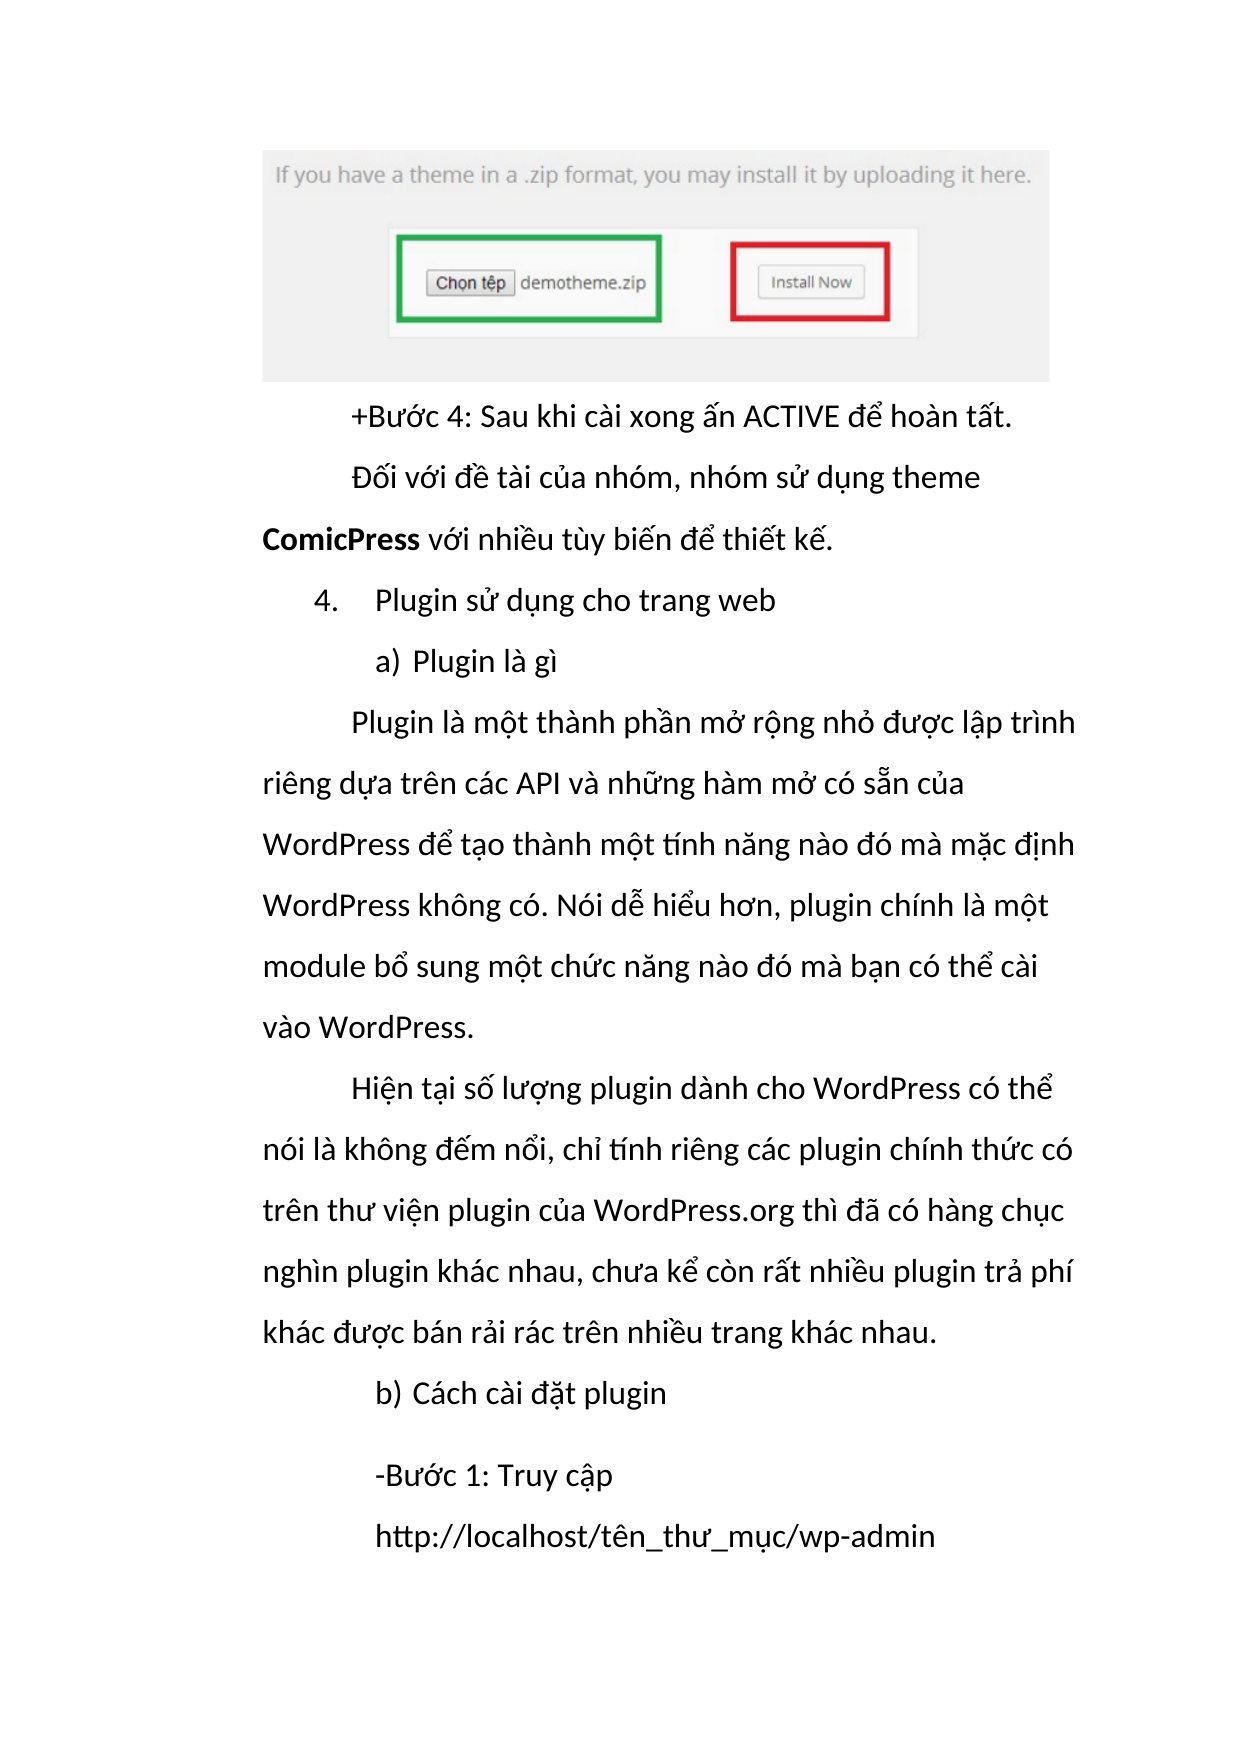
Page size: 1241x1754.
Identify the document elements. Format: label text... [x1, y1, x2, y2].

text -Bước 1: Truy cập http://localhost/tên_thư_mục/wp-admin [375, 1454, 1090, 1556]
list Plugin là gì [375, 640, 1090, 680]
list +Bước 4: Sau khi cài xong ấn ACTIVE để hoàn tất. [262, 396, 1090, 436]
list Cách cài đặt plugin [375, 1372, 1090, 1413]
list Hiện tại số lượng plugin dành cho WordPress có thể nói là không đếm nổi, chỉ tính riêng các plugin chính thức có trên thư viện plugin của WordPress.org thì đã có hàng chục nghìn plugin khác nhau, chưa kể còn rất nhiều plugin trả phí khác được bán rải rác trên nhiều trang khác nhau. [262, 1067, 1090, 1352]
list Plugin là một thành phần mở rộng nhỏ được lập trình riêng dựa trên các API và những hàm mở có sẵn của WordPress để tạo thành một tính năng nào đó mà mặc định WordPress không có. Nói dễ hiểu hơn, plugin chính là một module bổ sung một chức năng nào đó mà bạn có thể cài vào WordPress. [262, 701, 1090, 1047]
list Plugin sử dụng cho trang web [225, 579, 1090, 619]
list Đối với đề tài của nhóm, nhóm sử dụng theme ComicPress với nhiều tùy biến để thiết kế. [262, 457, 1090, 558]
